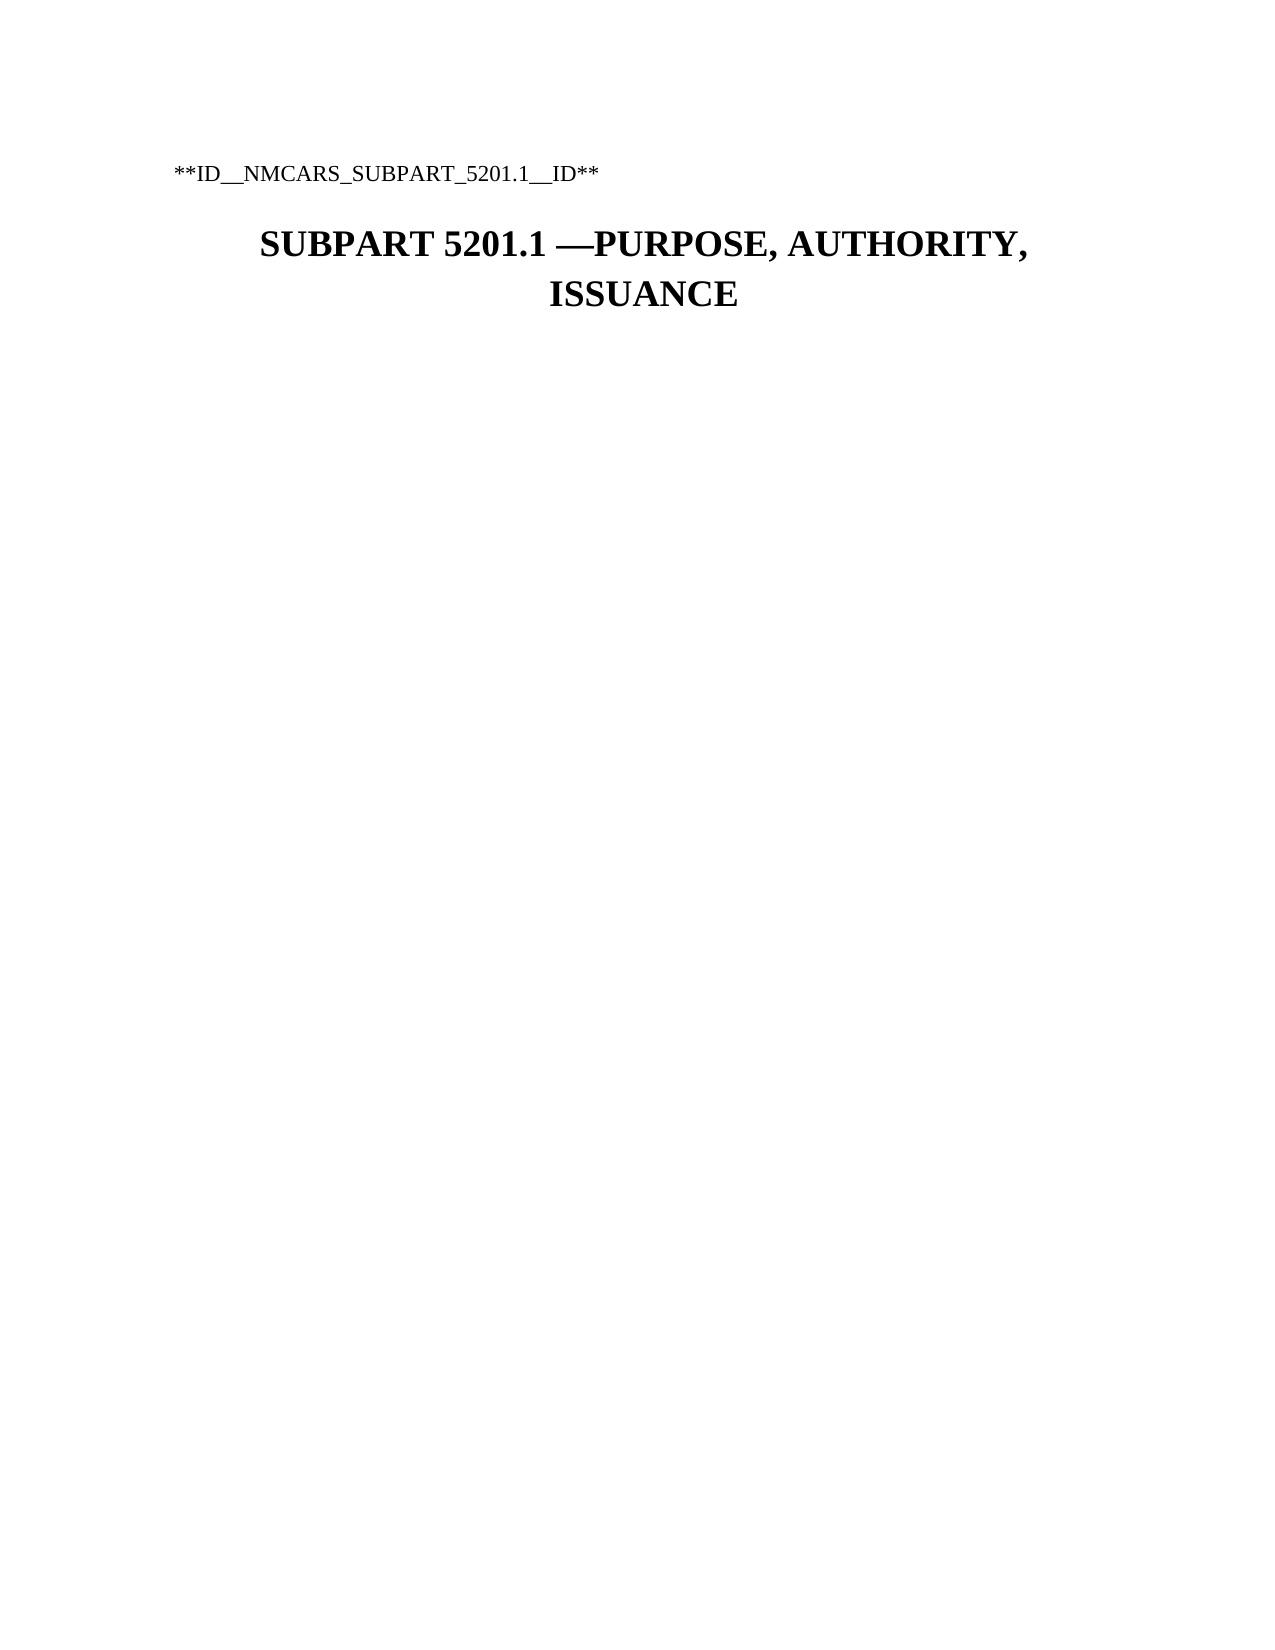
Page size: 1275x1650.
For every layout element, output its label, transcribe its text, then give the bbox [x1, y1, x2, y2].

subtitle SUBPART 5201.1 —PURPOSE, AUTHORITY, ISSUANCE [162, 222, 1125, 314]
text **ID__NMCARS_SUBPART_5201.1__ID** [163, 150, 1135, 197]
